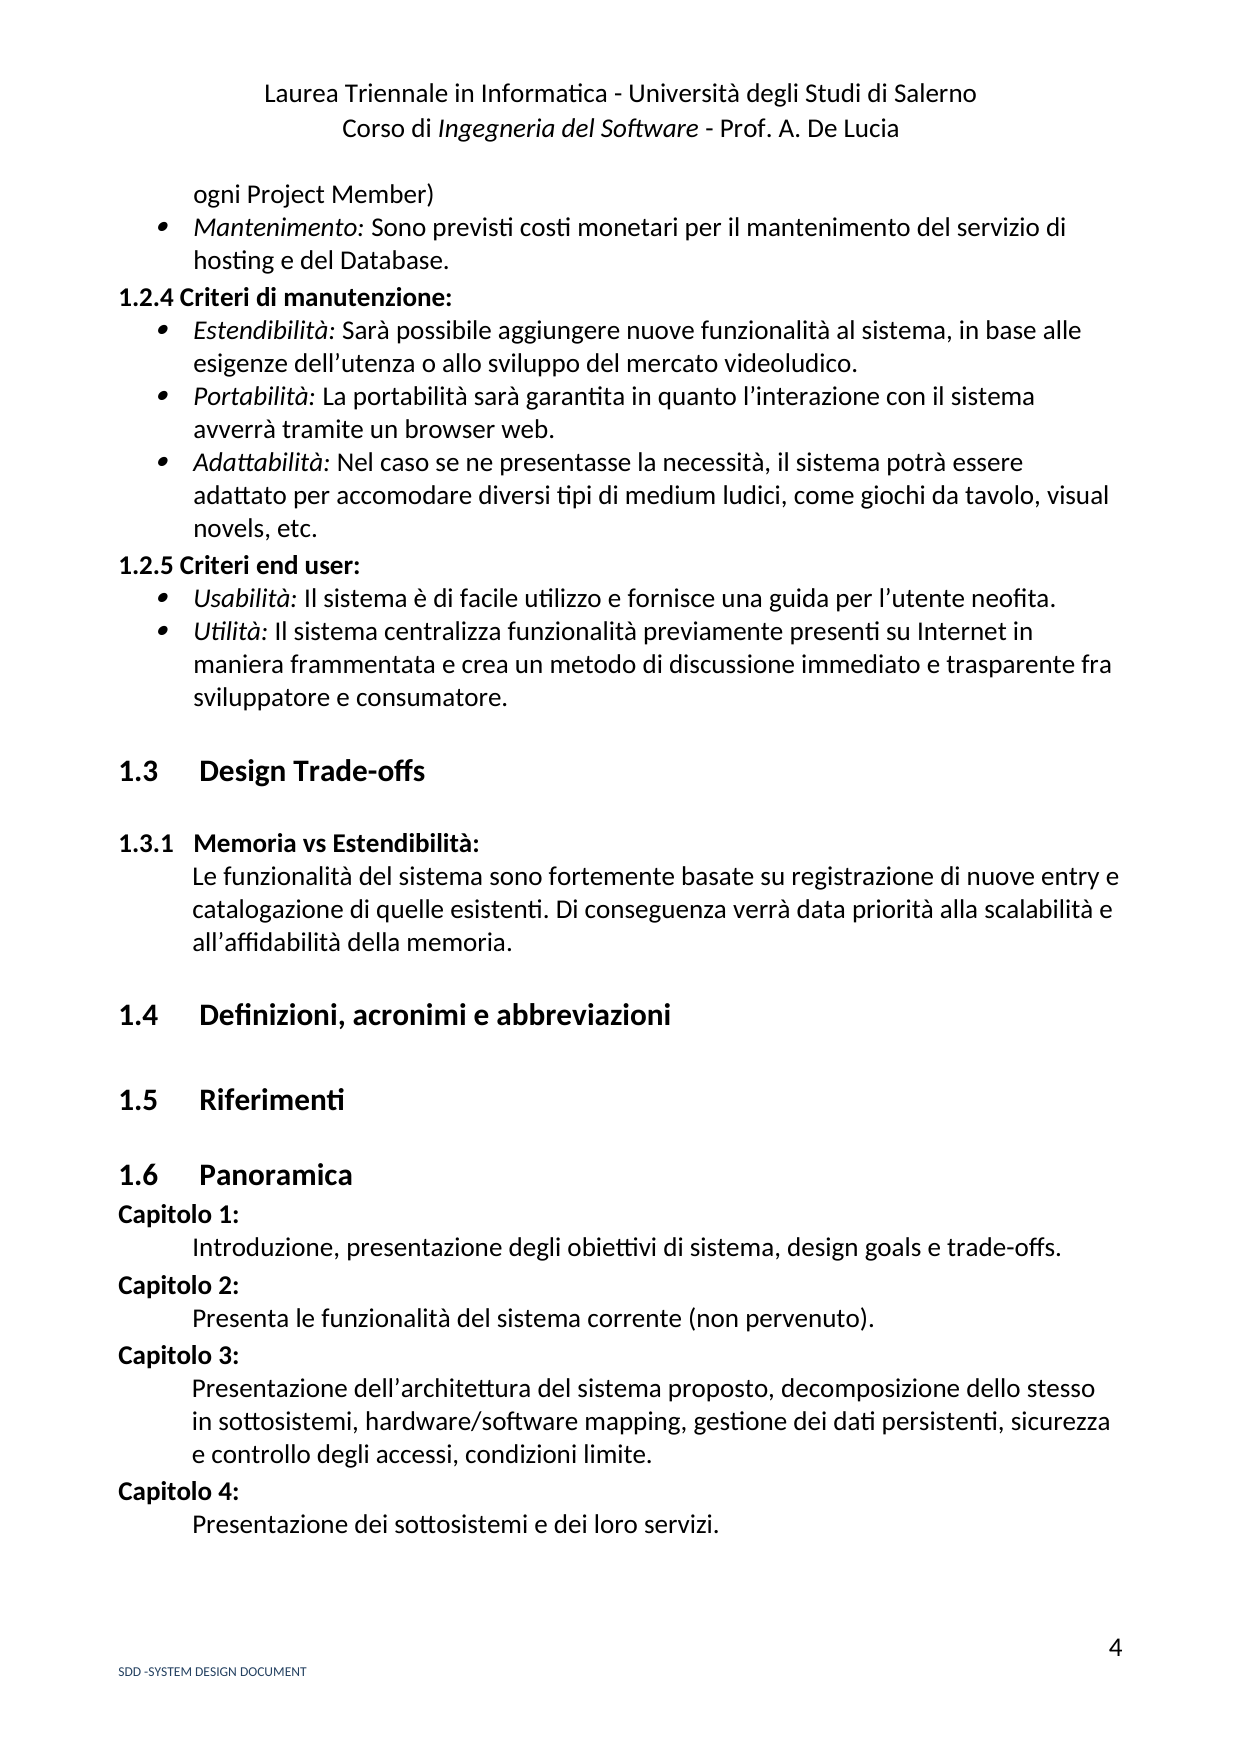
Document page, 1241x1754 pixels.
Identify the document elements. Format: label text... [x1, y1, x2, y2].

subtitle Capitolo 4: [118, 1474, 1122, 1507]
subtitle Memoria vs Estendibilità: [118, 826, 1122, 859]
subtitle 1.2.4 Criteri di manutenzione: [118, 280, 1122, 313]
text Introduzione, presentazione degli obiettivi di sistema, design goals e trade-offs. [118, 1231, 1122, 1264]
list Mantenimento: Sono previsti costi monetari per il mantenimento del servizio di hosting e del Database. [156, 210, 1122, 276]
text Le funzionalità del sistema sono fortemente basate su registrazione di nuove entry e catalogazione di quelle esistenti. Di conseguenza verrà data priorità alla scalabilità e all’affidabilità della memoria. [192, 859, 1122, 958]
subtitle Riferimenti [118, 1080, 1122, 1118]
list Sviluppo: È stimato un costo complessivo di sviluppo di circa 150 ore (50 ore per ogni Project Member) [156, 177, 1122, 210]
list Adattabilità: Nel caso se ne presentasse la necessità, il sistema potrà essere adattato per accomodare diversi tipi di medium ludici, come giochi da tavolo, visual novels, etc. [156, 445, 1122, 544]
subtitle Design Trade-offs [118, 751, 1122, 789]
subtitle Panoramica [118, 1155, 1122, 1193]
text Presentazione dell’architettura del sistema proposto, decomposizione dello stesso in sottosistemi, hardware/software mapping, gestione dei dati persistenti, sicurezza e controllo degli accessi, condizioni limite. [192, 1371, 1122, 1470]
subtitle Definizioni, acronimi e abbreviazioni [118, 995, 1122, 1033]
list Portabilità: La portabilità sarà garantita in quanto l’interazione con il sistema avverrà tramite un browser web. [156, 379, 1122, 445]
subtitle Capitolo 3: [118, 1338, 1122, 1371]
list Estendibilità: Sarà possibile aggiungere nuove funzionalità al sistema, in base alle esigenze dell’utenza o allo sviluppo del mercato videoludico. [156, 313, 1122, 379]
subtitle Capitolo 2: [118, 1268, 1122, 1301]
subtitle Capitolo 1: [118, 1198, 1122, 1231]
text Presentazione dei sottosistemi e dei loro servizi. [118, 1507, 1122, 1540]
text Presenta le funzionalità del sistema corrente (non pervenuto). [118, 1301, 1122, 1334]
list Utilità: Il sistema centralizza funzionalità previamente presenti su Internet in maniera frammentata e crea un metodo di discussione immediato e trasparente fra sviluppatore e consumatore. [156, 614, 1122, 714]
subtitle 1.2.5 Criteri end user: [118, 548, 1122, 582]
list Usabilità: Il sistema è di facile utilizzo e fornisce una guida per l’utente neofita. [156, 582, 1122, 614]
